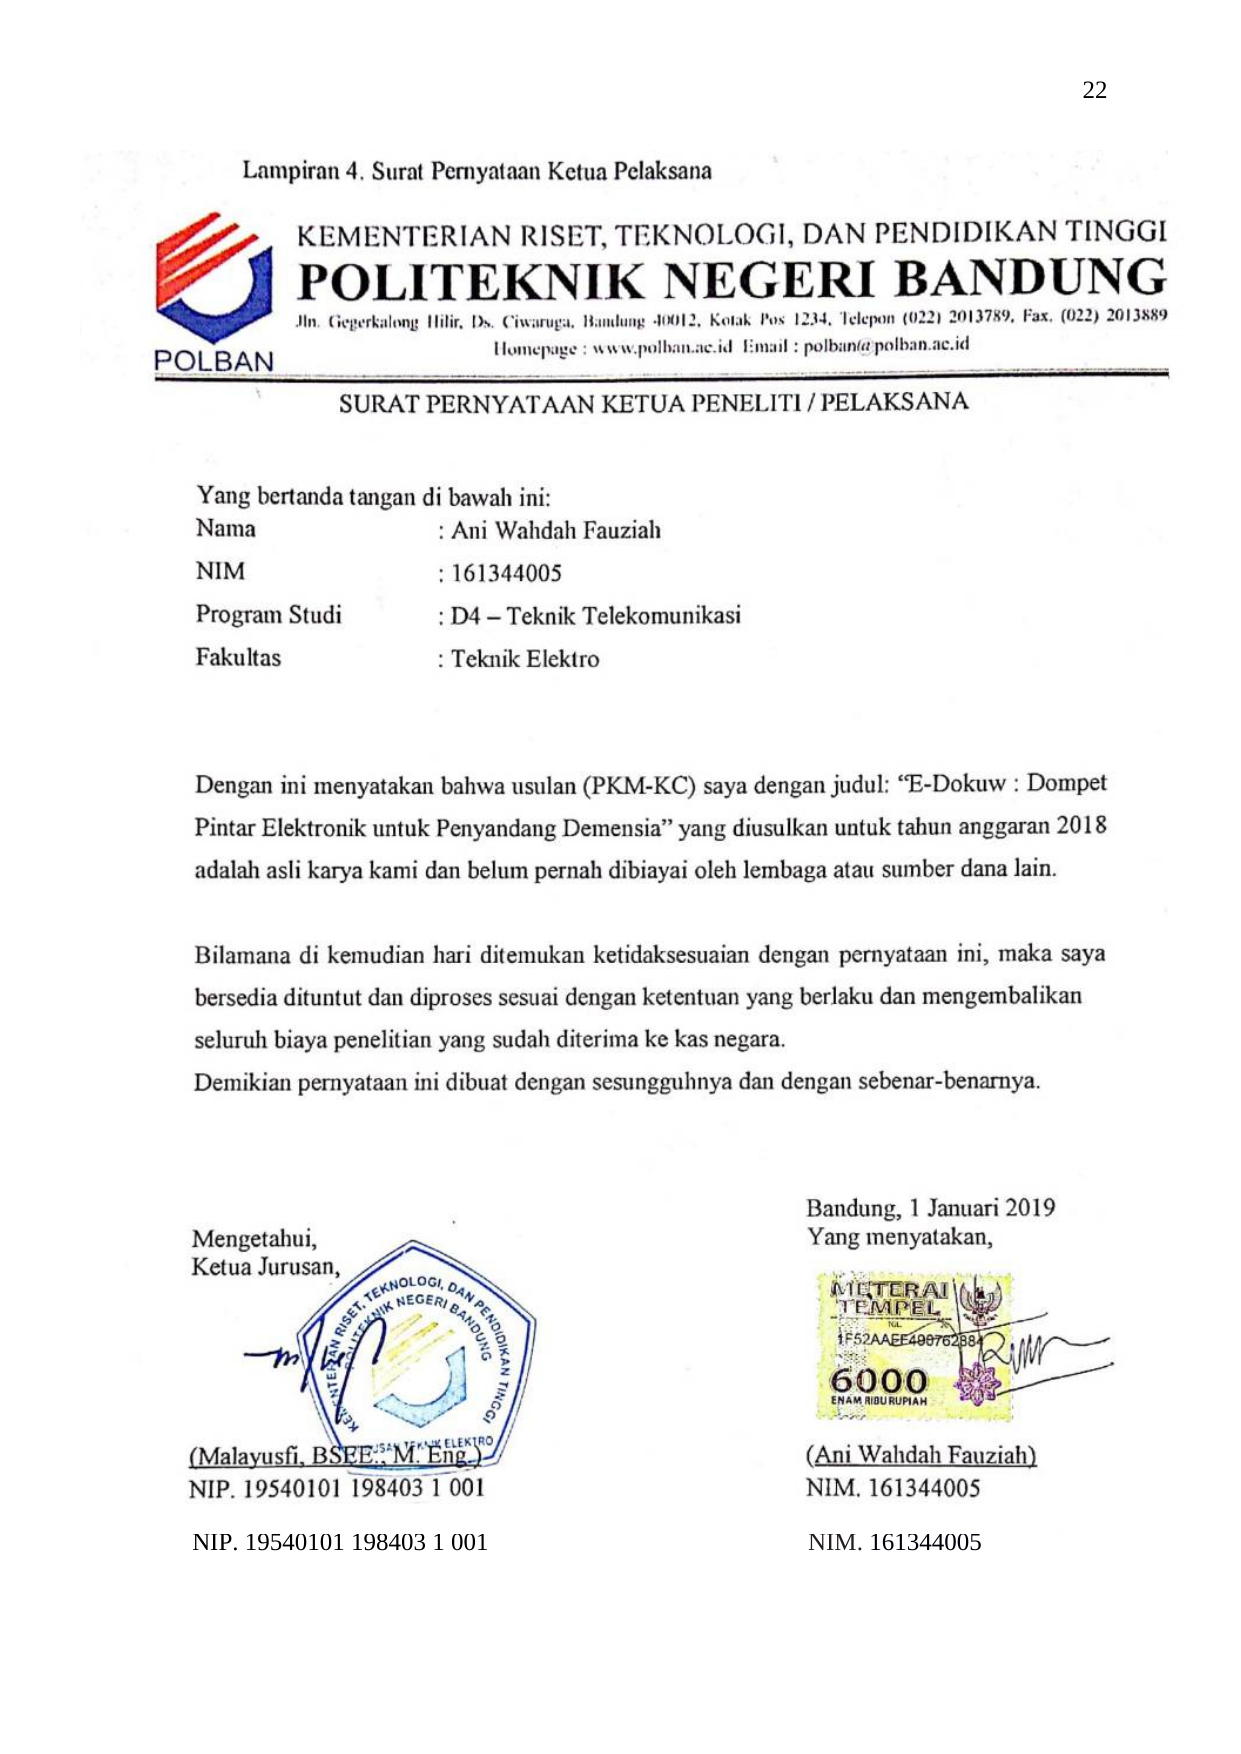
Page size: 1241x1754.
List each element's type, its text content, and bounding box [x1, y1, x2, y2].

text NIP. 19540101 198403 1 001 NIM. 161344005 [508, 1534, 1107, 1556]
text NIP. 19540101 198403 1 001 NIM. 161344005 [192, 1534, 489, 1556]
picture [79, 150, 1186, 1534]
